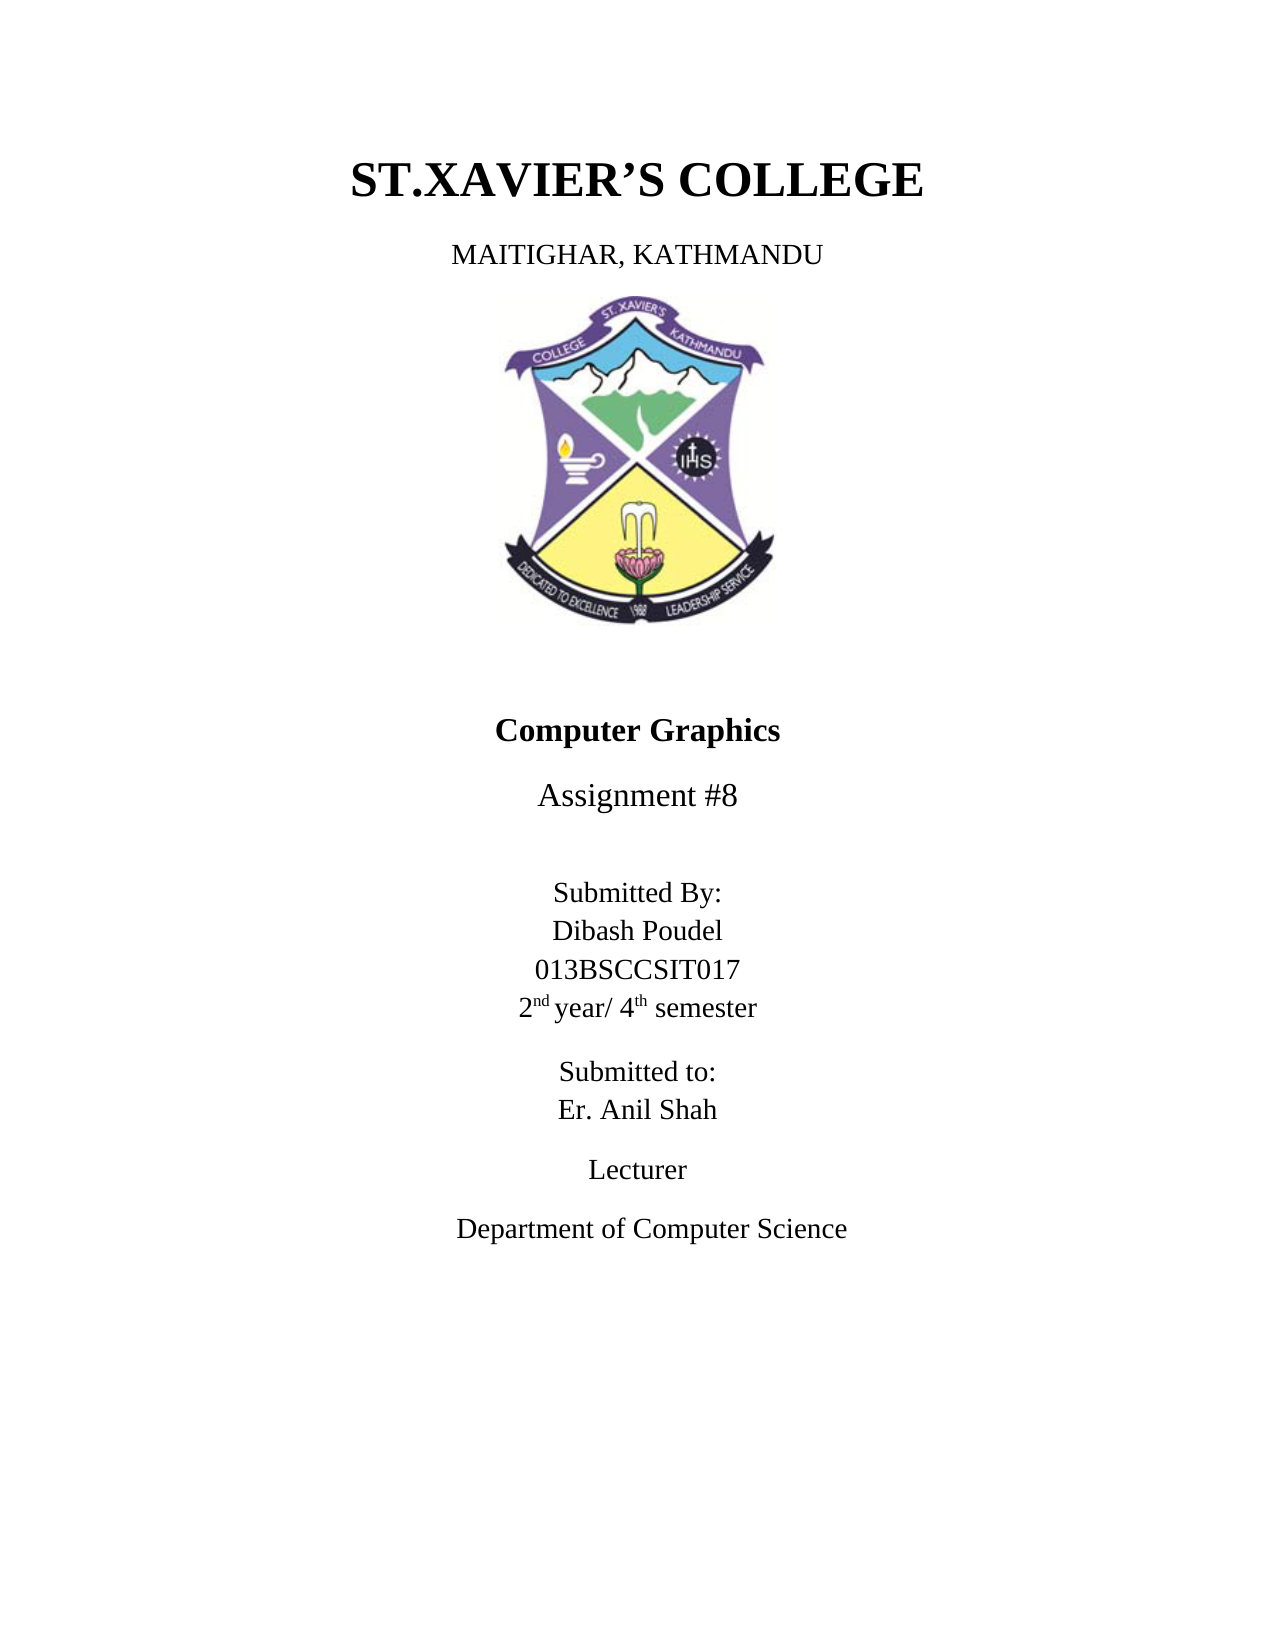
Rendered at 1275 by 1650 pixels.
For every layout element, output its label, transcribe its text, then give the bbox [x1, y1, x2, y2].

text Department of Computer Science [150, 1211, 1125, 1245]
text Submitted to: [150, 1054, 1125, 1087]
text Dibash Poudel [150, 913, 1125, 947]
text Computer Graphics [150, 710, 1125, 749]
text Lecturer [150, 1152, 1125, 1185]
text MAITIGHAR, KATHMANDU [150, 237, 1125, 270]
text Er. Anil Shah [150, 1092, 1125, 1126]
picture [498, 296, 777, 626]
text ST.XAVIER’S COLLEGE [150, 150, 1125, 207]
text Assignment #8 [150, 775, 1125, 813]
text 013BSCCSIT017 [150, 952, 1125, 985]
text Submitted By: [150, 875, 1125, 908]
text 2nd year/ 4th semester [150, 990, 1125, 1024]
